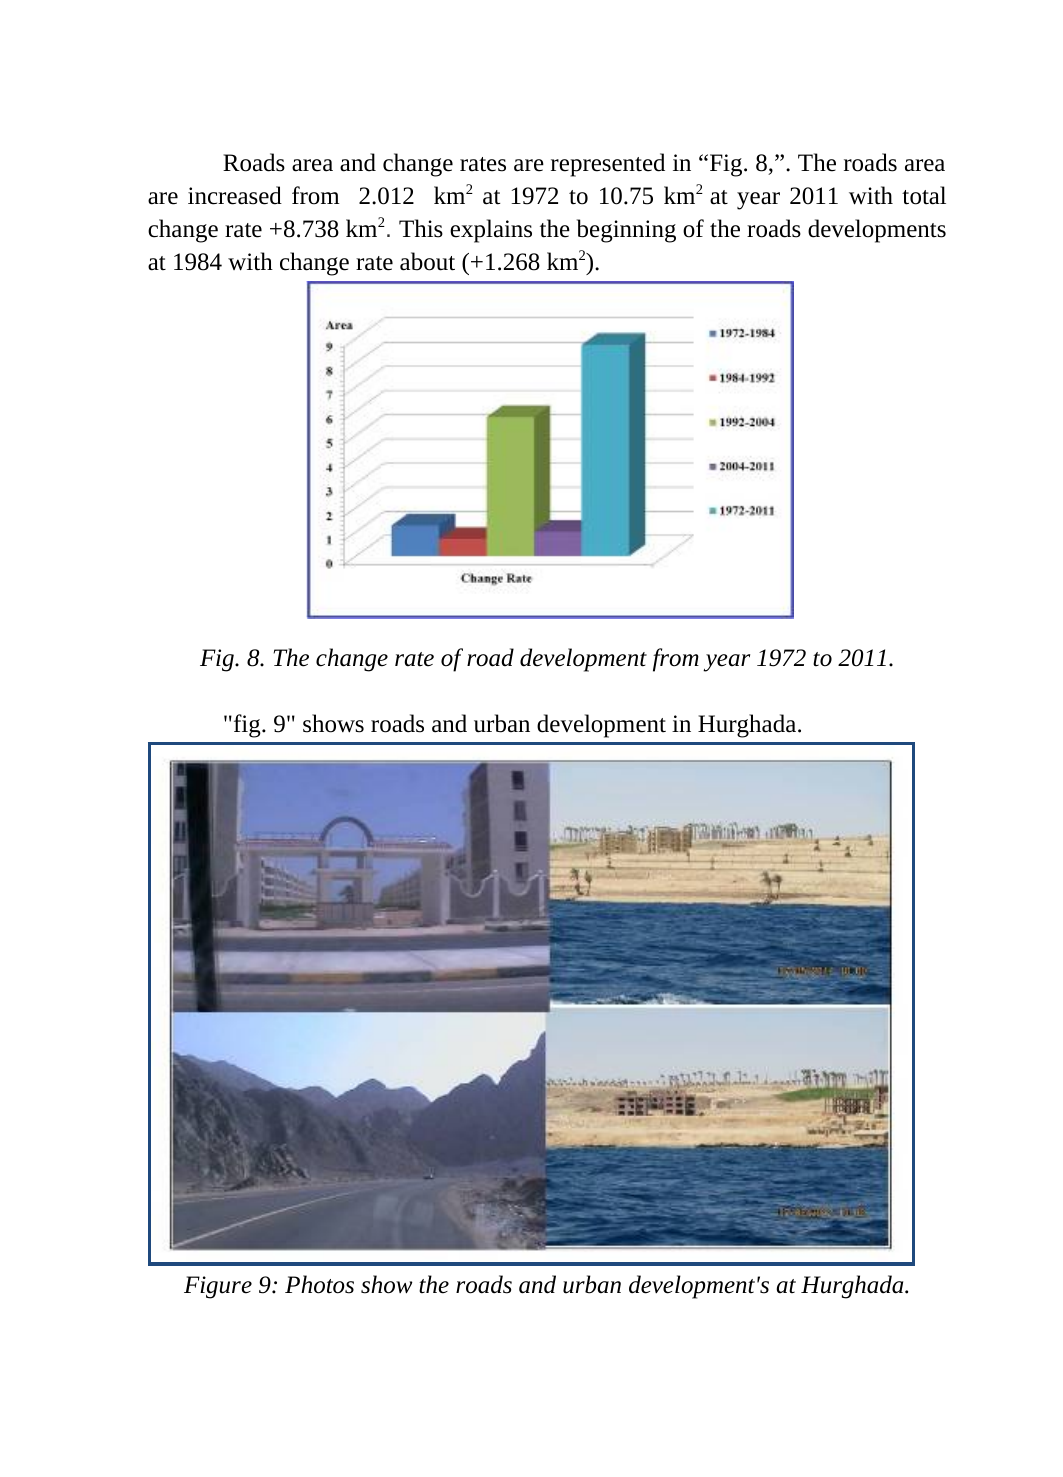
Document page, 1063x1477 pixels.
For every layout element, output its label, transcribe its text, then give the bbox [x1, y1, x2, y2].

text "fig. 9" shows roads and urban development in Hurghada. [148, 709, 947, 738]
picture [151, 745, 912, 1262]
text Fig. 8. The change rate of road development from year 1972 to 2011. [148, 643, 947, 672]
text Figure 9: Photos show the roads and urban development's at Hurghada. [148, 1270, 947, 1299]
picture [306, 281, 794, 619]
text Roads area and change rates are represented in “Fig. 8,”. The roads area are increased from 2.012 km2 at 1972 to 10.75 km2 at year 2011 with total change rate +8.738 km2. This explains the beginning of the roads developments at 1984 with change rate about (+1.268 km2). [148, 148, 947, 276]
